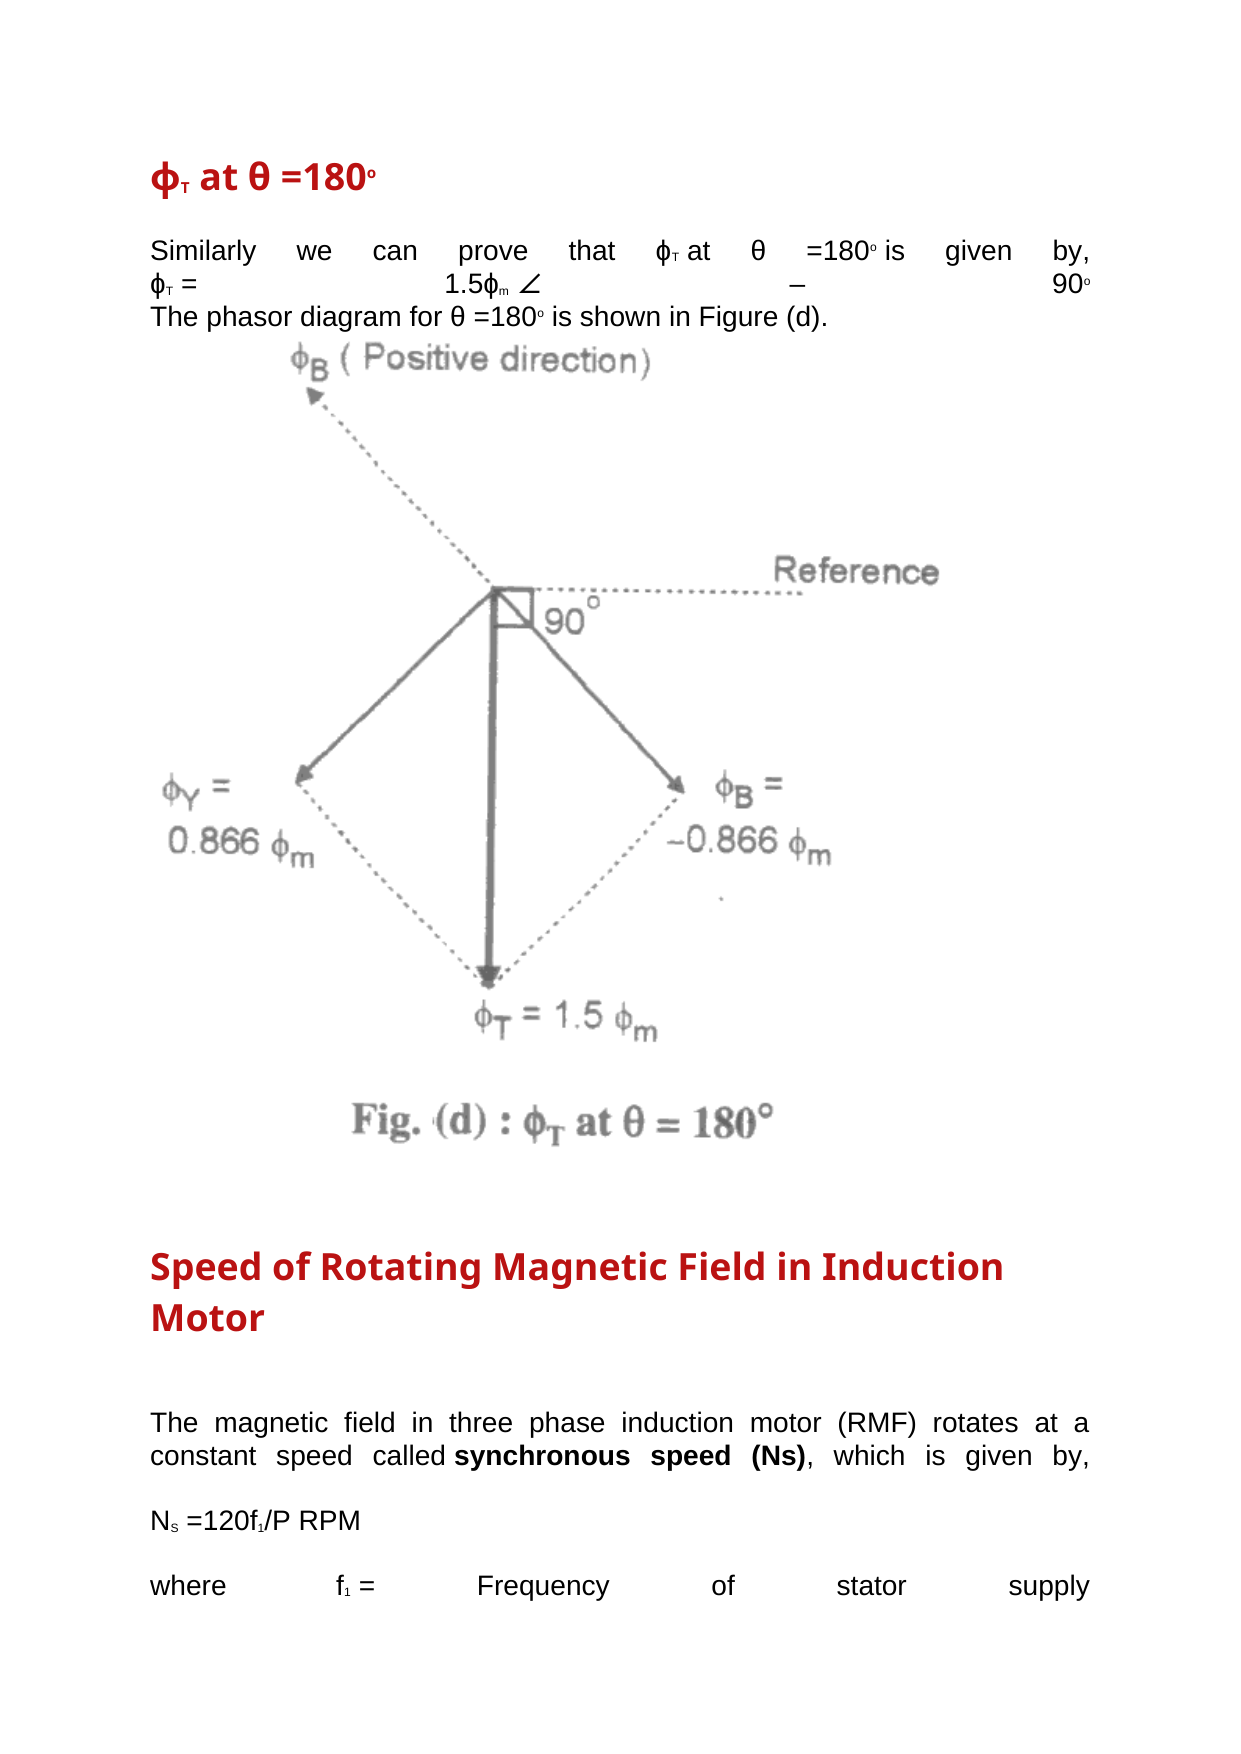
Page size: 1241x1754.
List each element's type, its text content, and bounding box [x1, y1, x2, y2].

text The magnetic field in three phase induction motor (RMF) rotates at a constant speed called synchronous speed (Ns), which is given by, NS =120f1/P RPM [150, 1374, 1090, 1536]
picture [150, 332, 958, 1169]
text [150, 1536, 1090, 1601]
text Speed of Rotating Magnetic Field in Induction Motor [150, 1241, 1090, 1343]
text ɸT at θ =180o [150, 150, 1090, 201]
text Similarly we can prove that ɸT at θ =180o is given by, ɸT = 1.5ɸm ∠ – 90o The phasor diagram for θ =180o is shown in Figure (d). [150, 201, 1090, 332]
